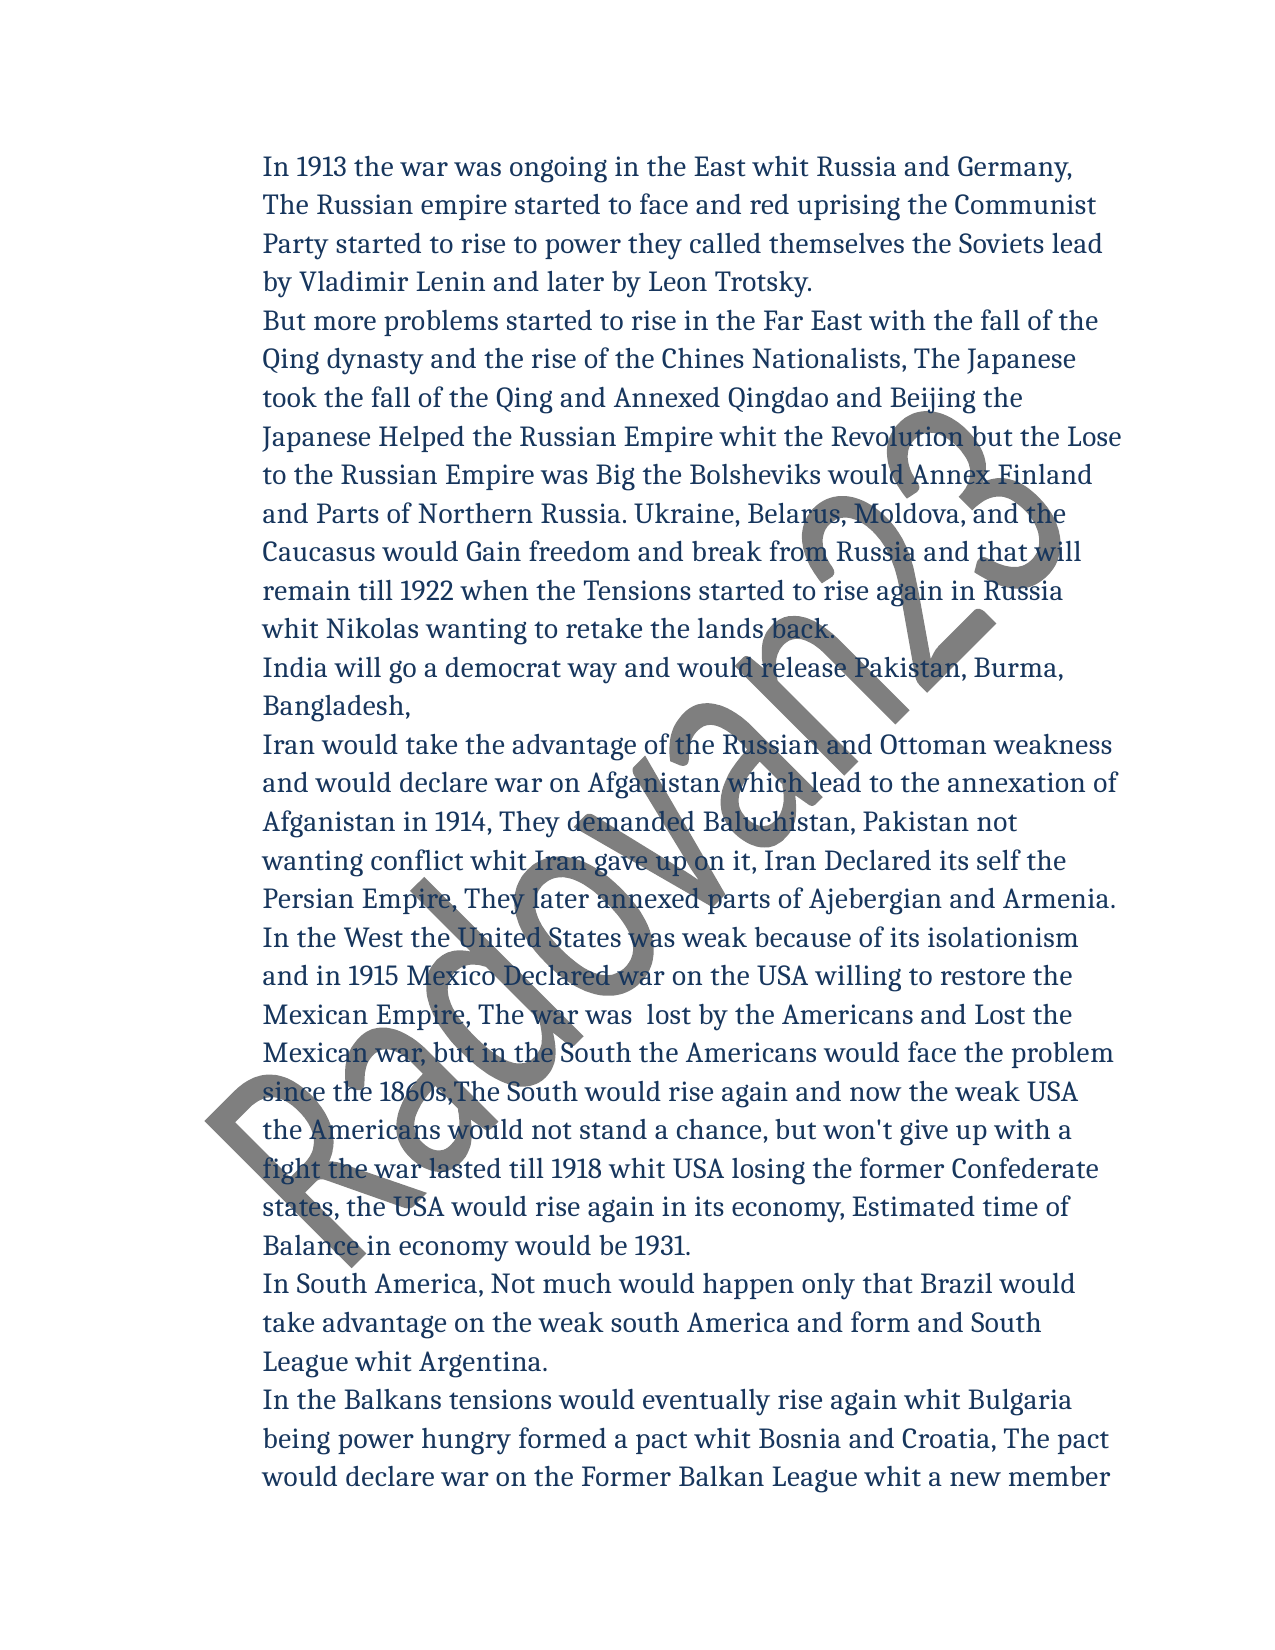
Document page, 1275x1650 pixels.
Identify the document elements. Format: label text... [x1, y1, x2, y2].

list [262, 1383, 1125, 1494]
list In South America, Not much would happen only that Brazil would take advantage on the weak south America and form and South League whit Argentina. [262, 1268, 1125, 1378]
list But more problems started to rise in the Far East with the fall of the Qing dynasty and the rise of the Chines Nationalists, The Japanese took the fall of the Qing and Annexed Qingdao and Beijing the Japanese Helped the Russian Empire whit the Revolution but the Lose to the Russian Empire was Big the Bolsheviks would Annex Finland and Parts of Northern Russia. Ukraine, Belarus, Moldova, and the Caucasus would Gain freedom and break from Russia and that will remain till 1922 when the Tensions started to rise again in Russia whit Nikolas wanting to retake the lands back. [262, 304, 1125, 646]
list In 1913 the war was ongoing in the East whit Russia and Germany, The Russian empire started to face and red uprising the Communist Party started to rise to power they called themselves the Soviets lead by Vladimir Lenin and later by Leon Trotsky. [262, 150, 1125, 299]
list In the West the United States was weak because of its isolationism and in 1915 Mexico Declared war on the USA willing to restore the Mexican Empire, The war was lost by the Americans and Lost the Mexican war, but in the South the Americans would face the problem since the 1860s,The South would rise again and now the weak USA the Americans would not stand a chance, but won't give up with a fight the war lasted till 1918 whit USA losing the former Confederate states, the USA would rise again in its economy, Estimated time of Balance in economy would be 1931. [262, 921, 1125, 1263]
list Iran would take the advantage of the Russian and Ottoman weakness and would declare war on Afganistan which lead to the annexation of Afganistan in 1914, They demanded Baluchistan, Pakistan not wanting conflict whit Iran gave up on it, Iran Declared its self the Persian Empire, They later annexed parts of Ajebergian and Armenia. [262, 728, 1125, 916]
list India will go a democrat way and would release Pakistan, Burma, Bangladesh, [262, 651, 1125, 723]
